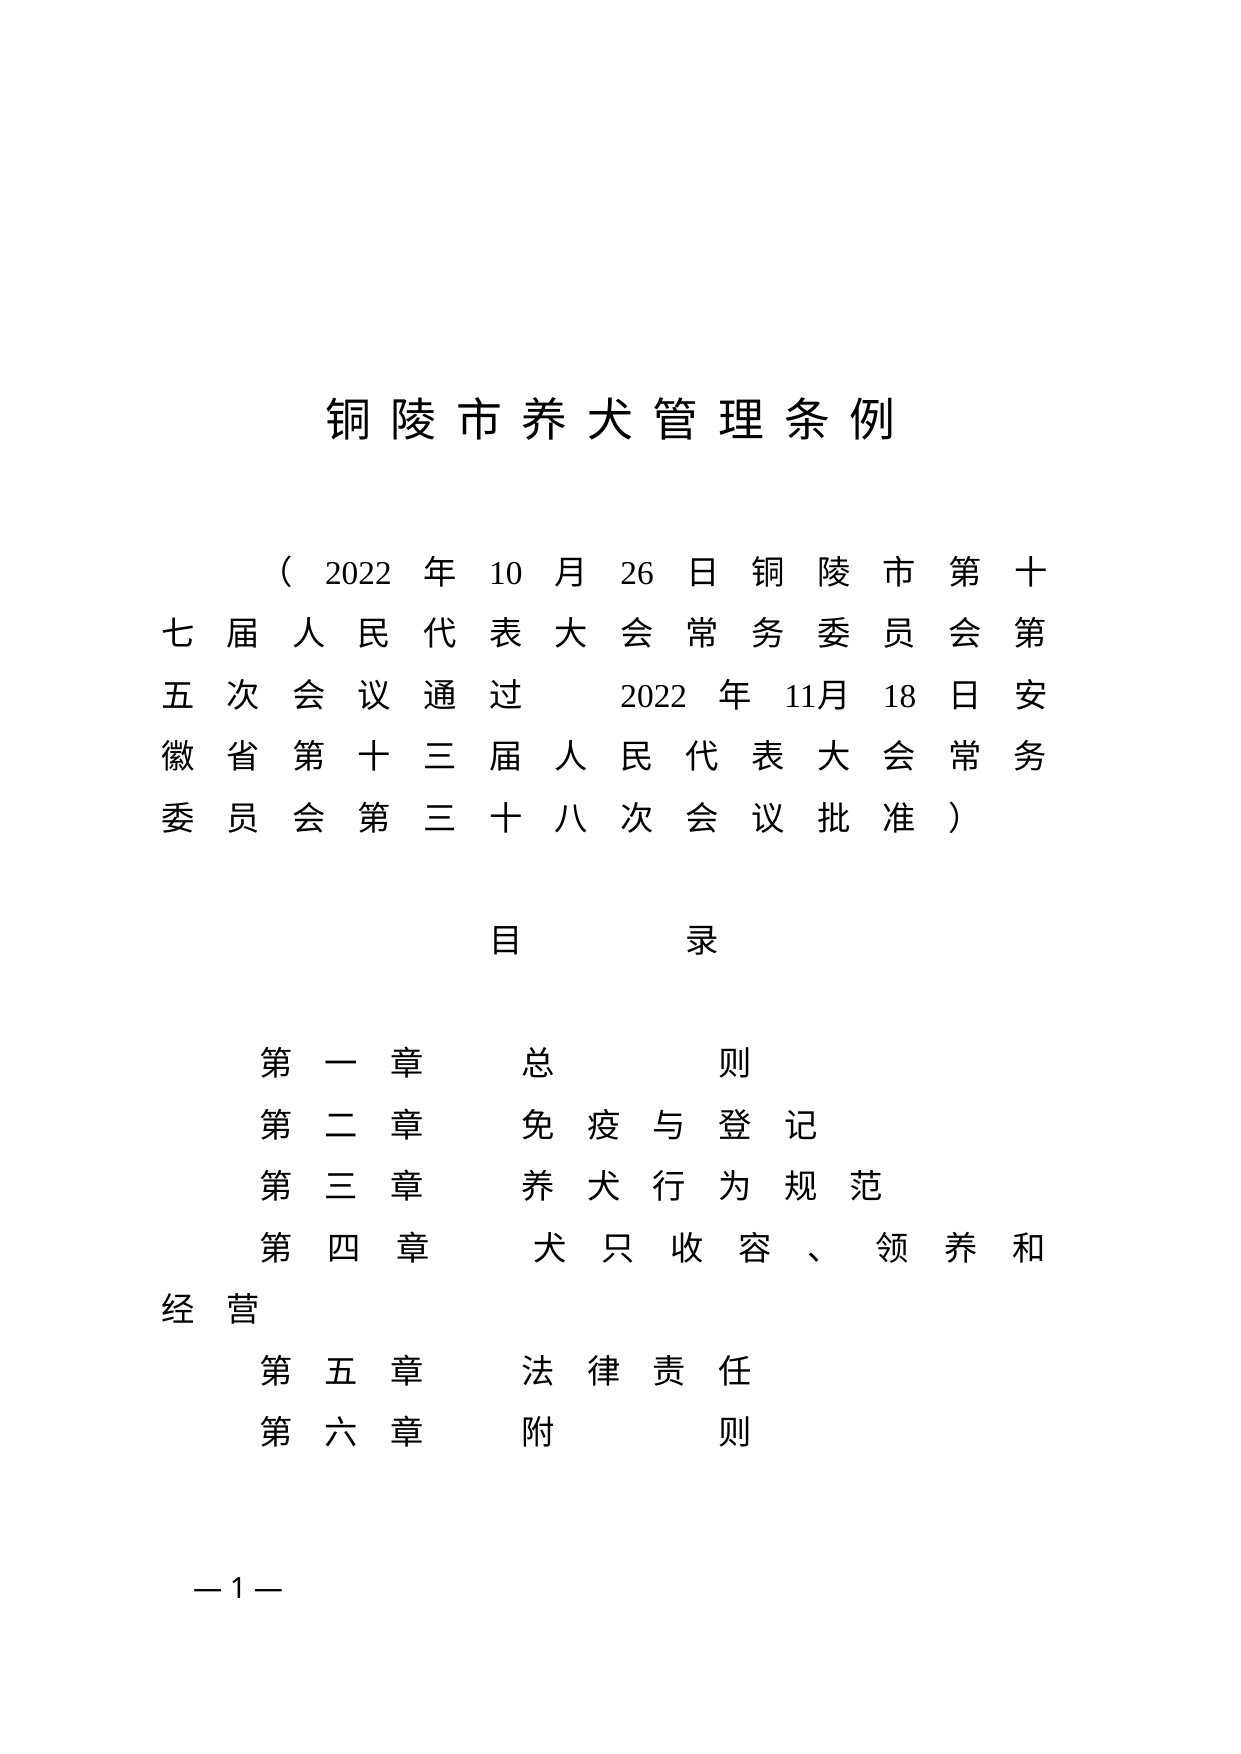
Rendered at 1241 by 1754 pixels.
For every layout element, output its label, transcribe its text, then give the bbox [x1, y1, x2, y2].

text （2022年10月26日铜陵市第十七届人民代表大会常务委员会第五次会议通过 2022年11月18日安徽省第十三届人民代表大会常务委员会第三十八次会议批准） [161, 539, 1079, 846]
text 第四章 犬只收容、领养和经营 [161, 1215, 1079, 1338]
text 第三章 养犬行为规范 [161, 1153, 1079, 1215]
text 铜陵市养犬管理条例 [161, 354, 1079, 477]
text 第一章 总 则 [161, 1031, 1079, 1092]
text 第六章 附 则 [161, 1399, 1079, 1461]
text 目 录 [161, 908, 1079, 969]
text 第二章 免疫与登记 [161, 1092, 1079, 1153]
text 第五章 法律责任 [161, 1338, 1079, 1399]
